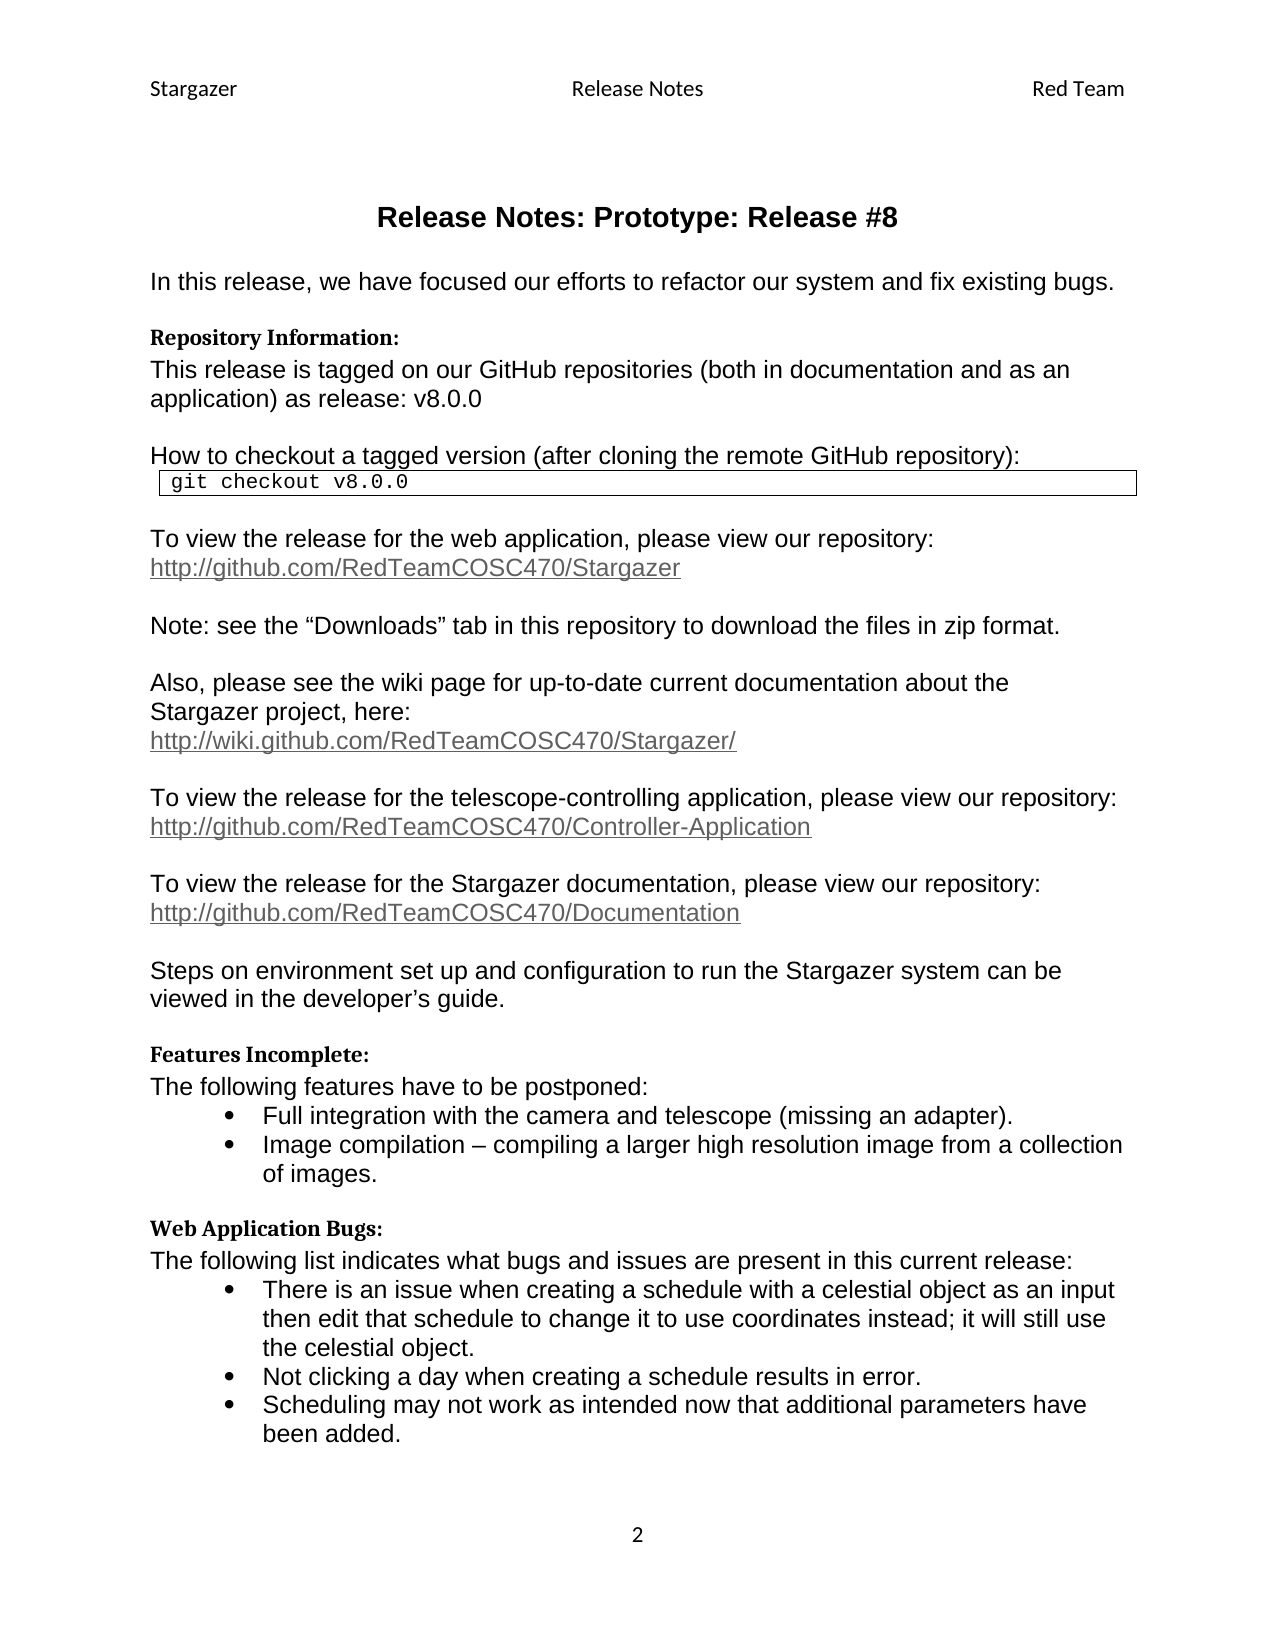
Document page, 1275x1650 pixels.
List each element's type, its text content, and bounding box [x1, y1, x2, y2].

text How to checkout a tagged version (after cloning the remote GitHub repository): [150, 441, 1125, 470]
subtitle Release Notes: Prototype: Release #8 [150, 200, 1125, 233]
subtitle Web Application Bugs: [150, 1216, 1125, 1242]
text http://github.com/RedTeamCOSC470/Documentation [150, 898, 1125, 927]
text http://wiki.github.com/RedTeamCOSC470/Stargazer/ [150, 726, 1125, 754]
text To view the release for the Stargazer documentation, please view our repository: [150, 869, 1125, 898]
text Steps on environment set up and configuration to run the Stargazer system can be viewed in the developer’s guide. [150, 956, 1125, 1013]
list Image compilation – compiling a larger high resolution image from a collection of images. [225, 1130, 1125, 1187]
text This release is tagged on our GitHub repositories (both in documentation and as an application) as release: v8.0.0 [150, 355, 1125, 412]
list Full integration with the camera and telescope (missing an adapter). [225, 1101, 1125, 1130]
table_header git checkout v8.0.0 [160, 471, 1136, 495]
text To view the release for the web application, please view our repository: http://github.com/RedTeamCOSC470/Stargazer [150, 524, 1125, 582]
list There is an issue when creating a schedule with a celestial object as an input then edit that schedule to change it to use coordinates instead; it will still use the celestial object. [225, 1275, 1125, 1361]
list Not clicking a day when creating a schedule results in error. [225, 1361, 1125, 1390]
text Also, please see the wiki page for up-to-date current documentation about the Stargazer project, here: [150, 668, 1125, 726]
list Scheduling may not work as intended now that additional parameters have been added. [225, 1390, 1125, 1448]
text Note: see the “Downloads” tab in this repository to download the files in zip format. [150, 611, 1125, 639]
text The following features have to be postponed: [150, 1072, 1125, 1101]
text http://github.com/RedTeamCOSC470/Controller-Application [150, 812, 1125, 841]
subtitle Features Incomplete: [150, 1042, 1125, 1068]
text In this release, we have focused our efforts to refactor our system and fix existing bugs. [150, 267, 1125, 296]
subtitle Repository Information: [150, 325, 1125, 351]
text The following list indicates what bugs and issues are present in this current release: [150, 1246, 1125, 1275]
text To view the release for the telescope-controlling application, please view our repository: [150, 783, 1125, 812]
